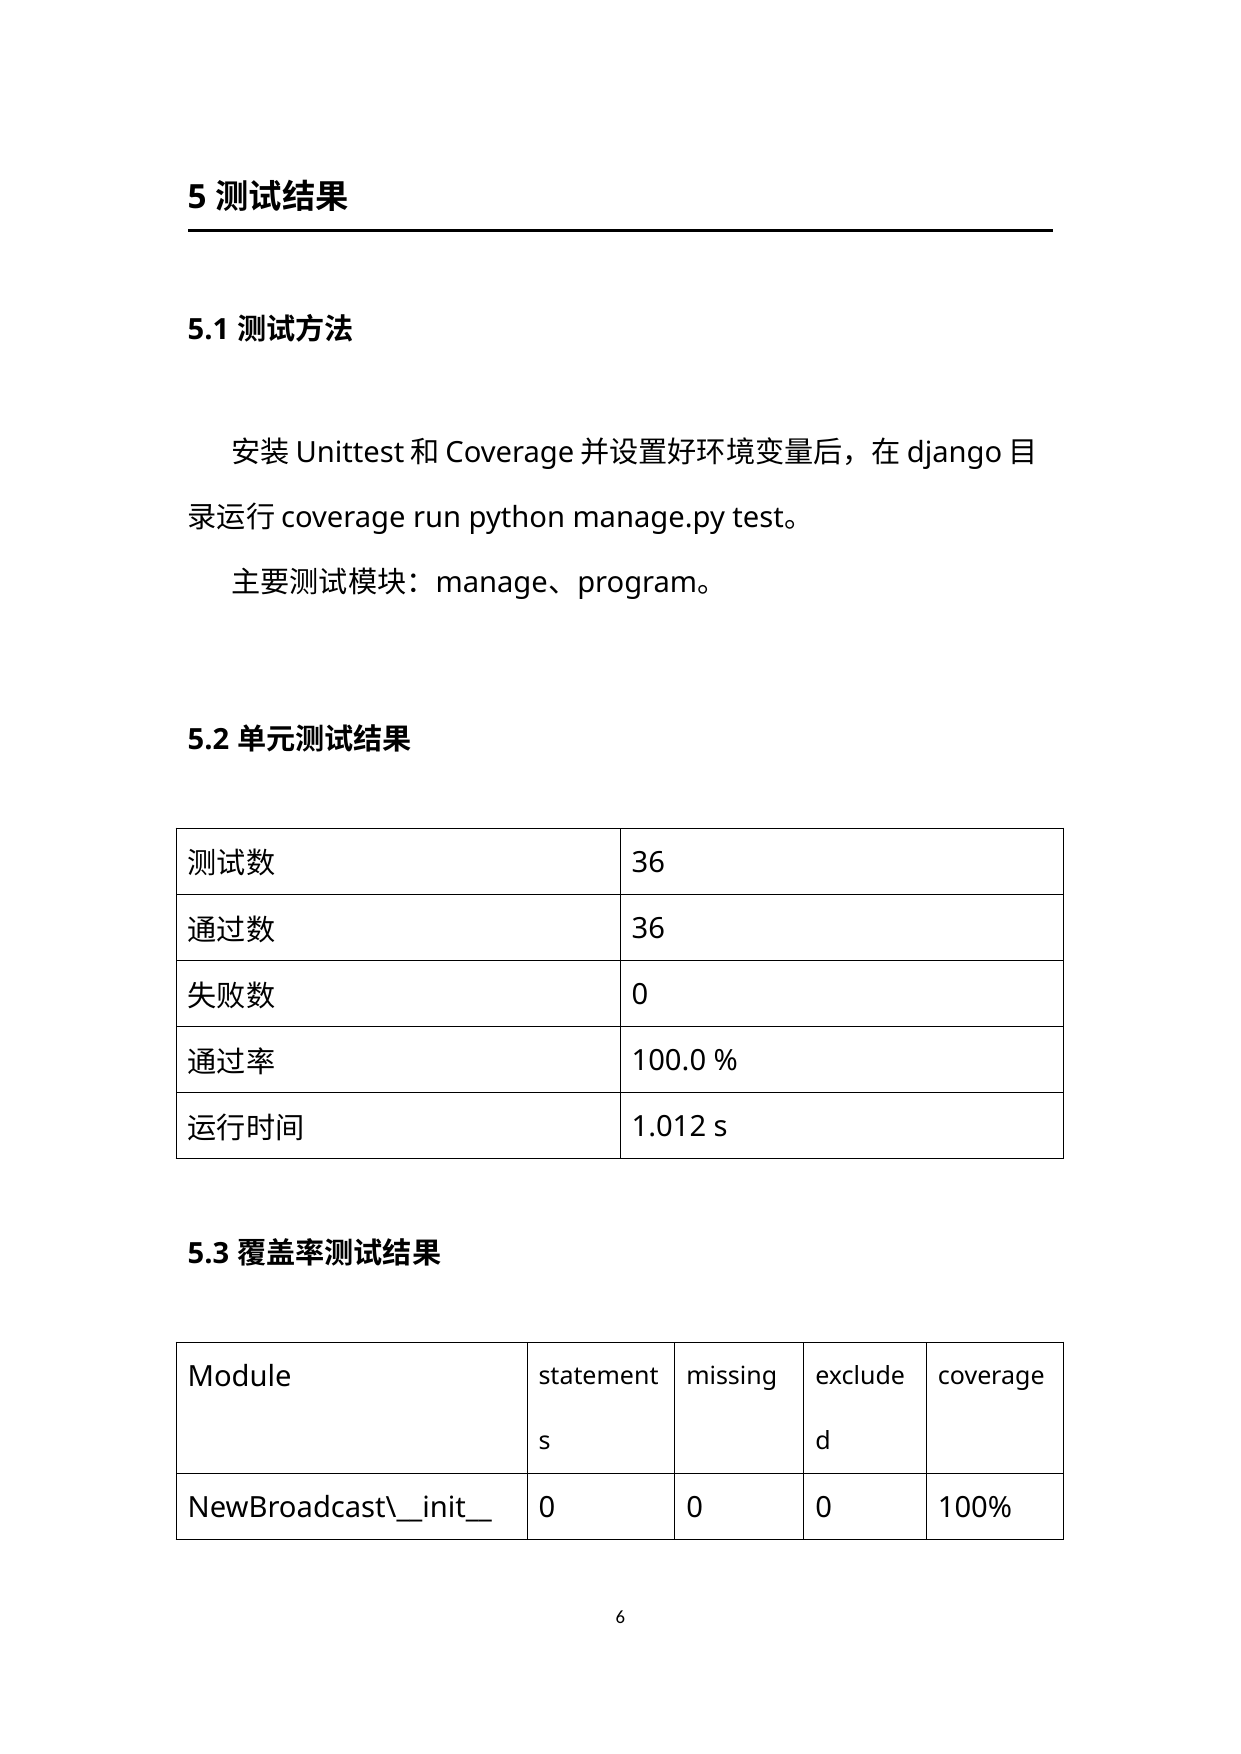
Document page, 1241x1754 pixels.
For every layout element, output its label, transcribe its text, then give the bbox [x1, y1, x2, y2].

table_header missing [675, 1343, 803, 1473]
table_cell 通过率 [177, 1027, 620, 1092]
table_cell 1.012 s [621, 1093, 1063, 1158]
table_header Module [177, 1343, 527, 1473]
text 安装Unittest和Coverage并设置好环境变量后，在django目录运行coverage run python manage.py test。 [187, 418, 1053, 548]
table_cell 100.0 % [621, 1027, 1063, 1092]
subtitle 5.1 测试方法 [187, 294, 1053, 359]
table_cell NewBroadcast\__init__ [177, 1474, 527, 1539]
table_header 测试数 [177, 829, 620, 894]
subtitle 5 测试结果 [187, 162, 1053, 232]
table_header 36 [621, 829, 1063, 894]
table_cell 0 [675, 1474, 803, 1539]
text 主要测试模块：manage、program。 [187, 548, 1053, 613]
subtitle 5.2 单元测试结果 [187, 705, 1053, 770]
table_cell 100% [927, 1474, 1063, 1539]
table_header statements [528, 1343, 674, 1473]
table_cell 通过数 [177, 895, 620, 960]
table_cell 0 [804, 1474, 926, 1539]
subtitle 5.3 覆盖率测试结果 [187, 1218, 1053, 1283]
table_header excluded [804, 1343, 926, 1473]
table_cell 0 [621, 961, 1063, 1026]
table_cell 36 [621, 895, 1063, 960]
table_cell 0 [528, 1474, 674, 1539]
table_cell 失败数 [177, 961, 620, 1026]
table_cell 运行时间 [177, 1093, 620, 1158]
table_header coverage [927, 1343, 1063, 1473]
